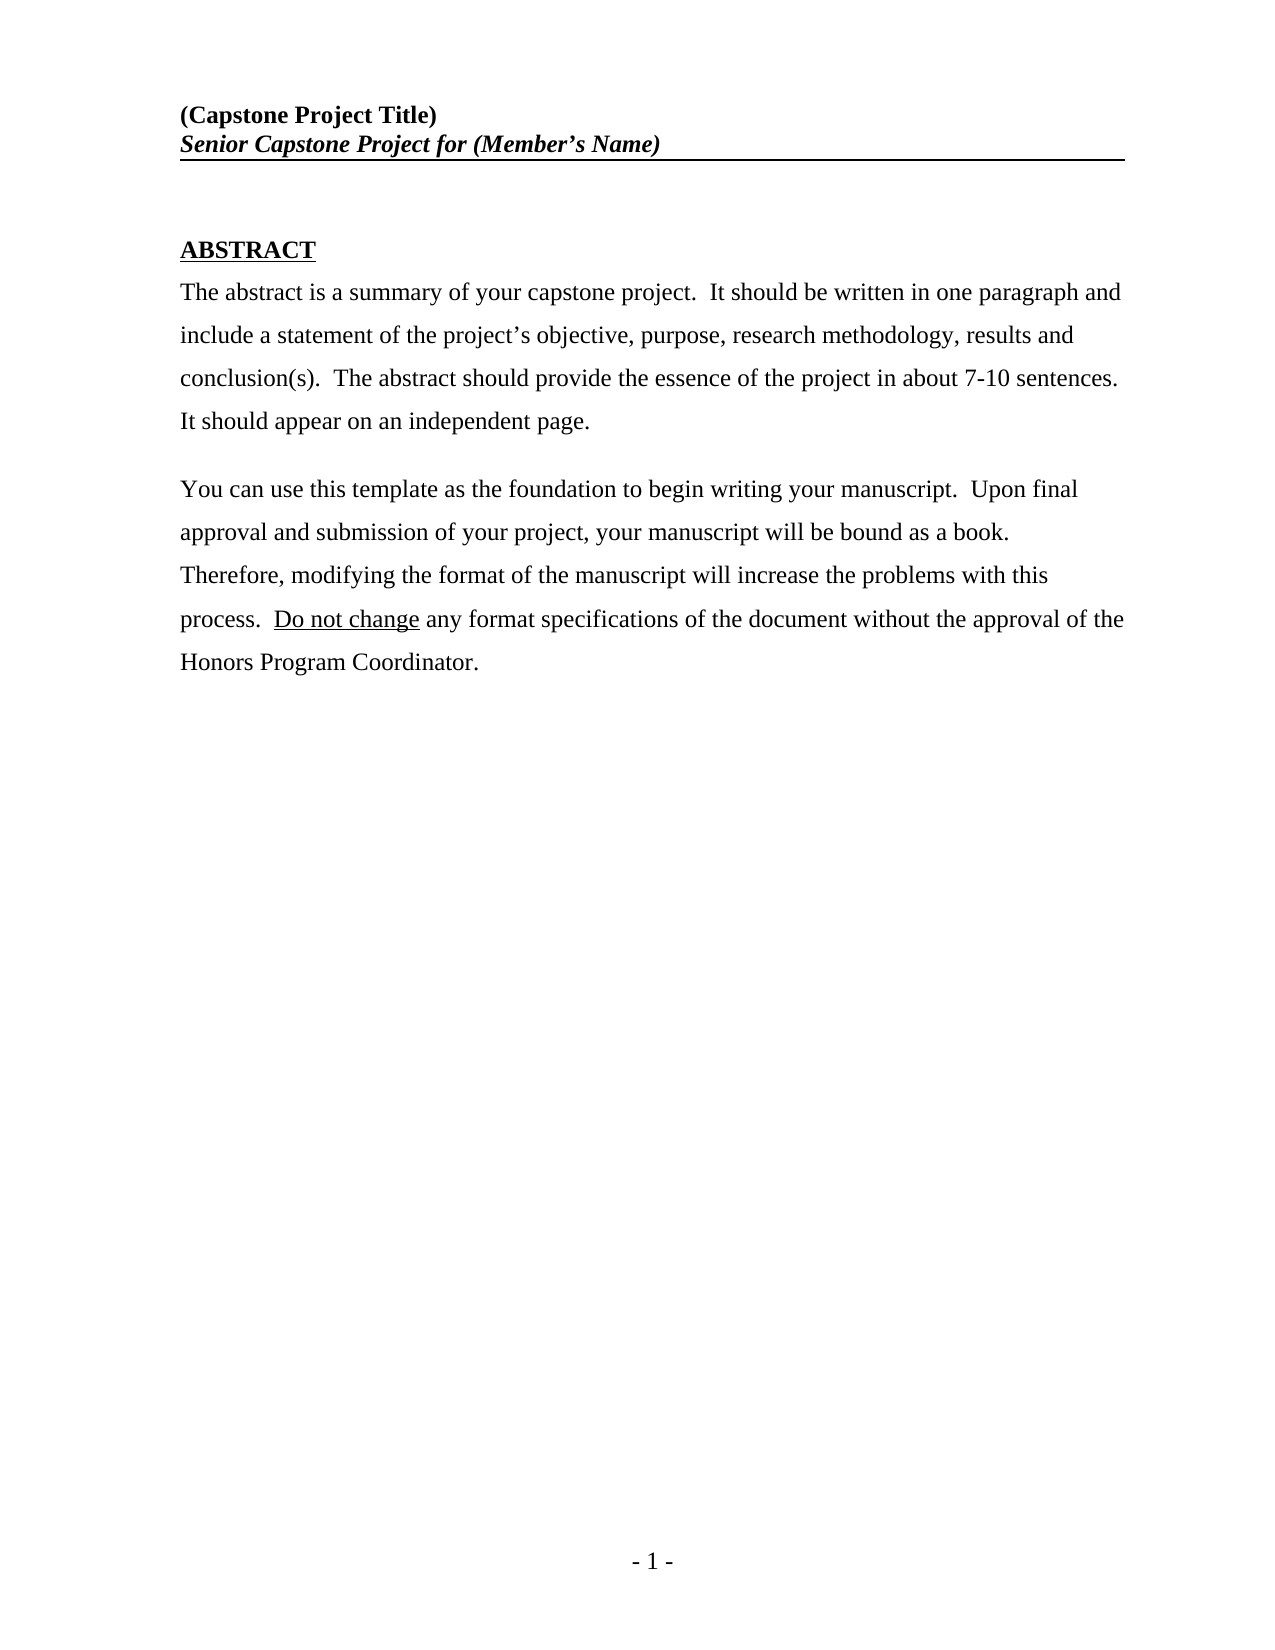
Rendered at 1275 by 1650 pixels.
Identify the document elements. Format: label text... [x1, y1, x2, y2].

text The abstract is a summary of your capstone project. It should be written in one paragraph and include a statement of the project’s objective, purpose, research methodology, results and conclusion(s). The abstract should provide the essence of the project in about 7-10 sentences. It should appear on an independent page. [180, 277, 1125, 435]
subtitle Abstract [180, 236, 1125, 264]
text You can use this template as the foundation to begin writing your manuscript. Upon final approval and submission of your project, your manuscript will be bound as a book. Therefore, modifying the format of the manuscript will increase the problems with this process. Do not change any format specifications of the document without the approval of the Coordinator. [180, 474, 1125, 676]
